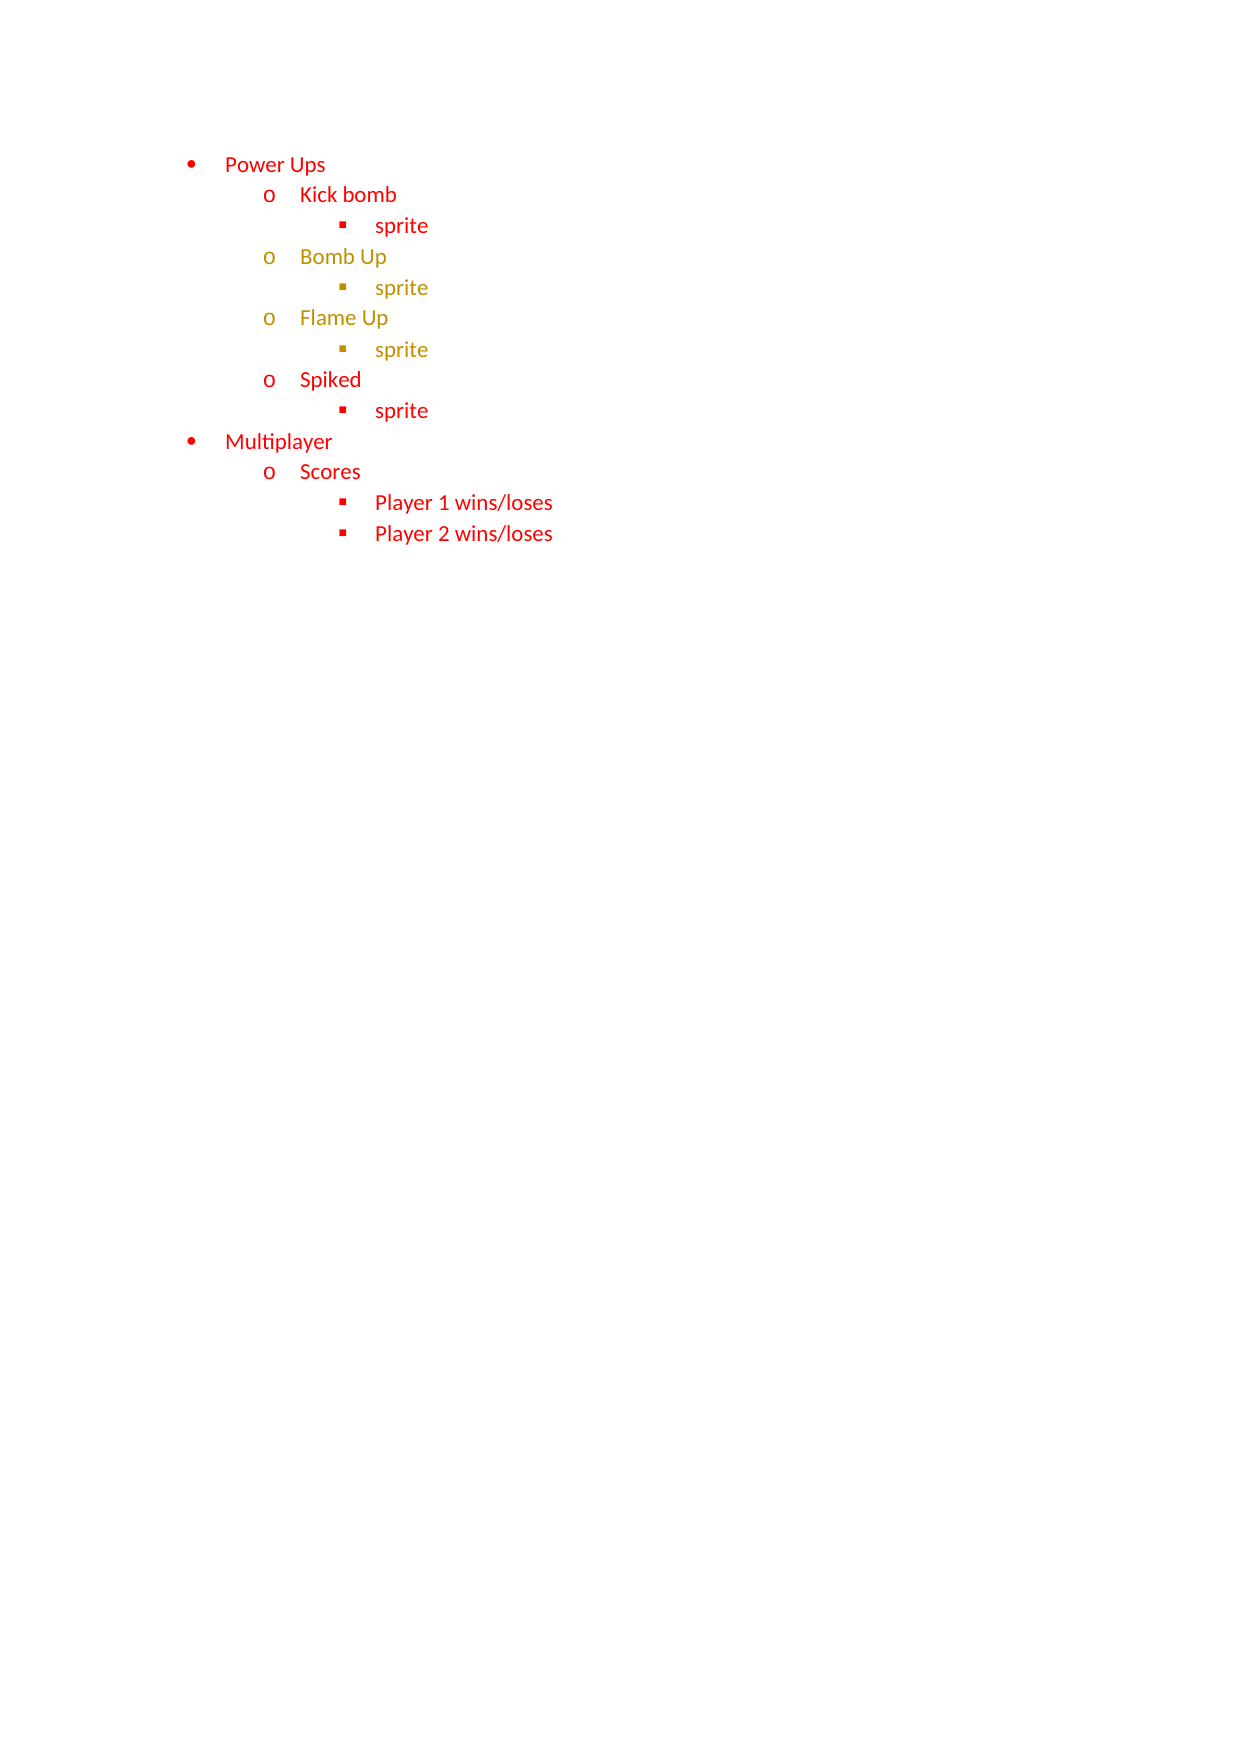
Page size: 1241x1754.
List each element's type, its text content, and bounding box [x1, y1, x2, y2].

list Kick bomb [262, 180, 1090, 209]
list sprite [337, 397, 1090, 425]
list Multiplayer [187, 427, 1090, 455]
list Flame Up [262, 303, 1090, 333]
list Scores [262, 457, 1090, 486]
list Bomb Up [262, 242, 1090, 271]
list sprite [337, 273, 1090, 301]
list Spiked [262, 365, 1090, 394]
list Player 1 wins/loses [337, 488, 1090, 517]
list sprite [337, 335, 1090, 363]
list sprite [337, 212, 1090, 240]
list Player 2 wins/loses [337, 519, 1090, 547]
list Power Ups [187, 150, 1090, 178]
